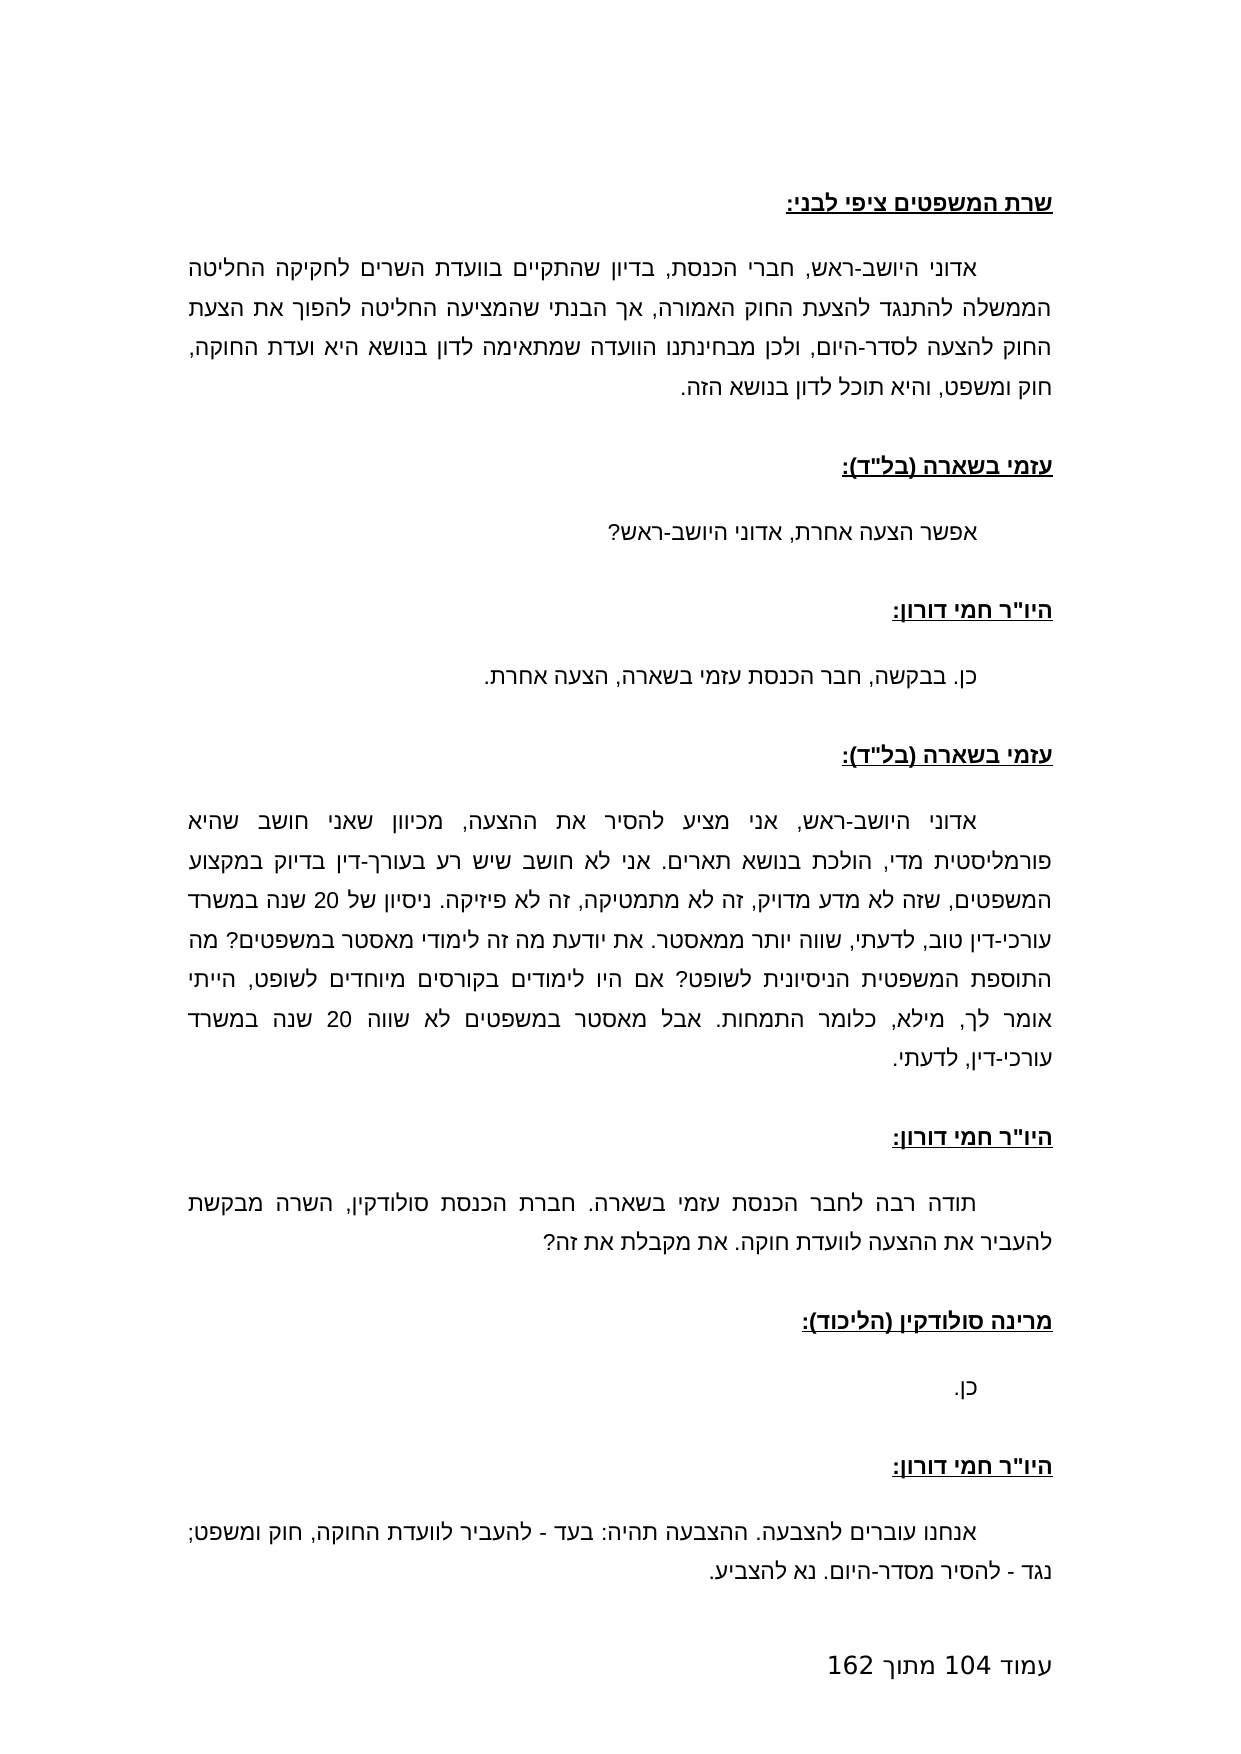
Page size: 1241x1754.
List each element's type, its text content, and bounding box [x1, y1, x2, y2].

text אדוני היושב-ראש, חברי הכנסת, בדיון שהתקיים בוועדת השרים לחקיקה החליטה הממשלה להתנגד להצעת החוק האמורה, אך הבנתי שהמציעה החליטה להפוך את הצעת החוק להצעה לסדר-היום, ולכן מבחינתנו הוועדה שמתאימה לדון בנושא היא ועדת החוקה, חוק ומשפט, והיא תוכל לדון בנושא הזה. [187, 255, 1053, 400]
text כן. בבקשה, חבר הכנסת עזמי בשארה, הצעה אחרת. [187, 663, 1053, 690]
text אדוני היושב-ראש, אני מציע להסיר את ההצעה, מכיוון שאני חושב שהיא פורמליסטית מדי, הולכת בנושא תארים. אני לא חושב שיש רע בעורך-דין בדיוק במקצוע המשפטים, שזה לא מדע מדויק, זה לא מתמטיקה, זה לא פיזיקה. ניסיון של 20 שנה במשרד עורכי-דין טוב, לדעתי, שווה יותר ממאסטר. את יודעת מה זה לימודי מאסטר במשפטים? מה התוספת המשפטית הניסיונית לשופט? אם היו לימודים בקורסים מיוחדים לשופט, הייתי אומר לך, מילא, כלומר התמחות. אבל מאסטר במשפטים לא שווה 20 שנה במשרד עורכי-דין, לדעתי. [187, 808, 1053, 1071]
text אנחנו עוברים להצבעה. ההצבעה תהיה: בעד - להעביר לוועדת החוקה, חוק ומשפט; נגד - להסיר מסדר-היום. נא להצביע. [187, 1519, 1053, 1585]
text עזמי בשארה (בל"ד): [187, 453, 1053, 479]
text היו"ר חמי דורון: [187, 1453, 1053, 1479]
text היו"ר חמי דורון: [187, 597, 1053, 624]
text עזמי בשארה (בל"ד): [187, 742, 1053, 769]
text תודה רבה לחבר הכנסת עזמי בשארה. חברת הכנסת סולודקין, השרה מבקשת להעביר את ההצעה לוועדת חוקה. את מקבלת את זה? [187, 1190, 1053, 1256]
text היו"ר חמי דורון: [187, 1124, 1053, 1150]
text אפשר הצעה אחרת, אדוני היושב-ראש? [187, 518, 1053, 545]
text כן. [187, 1374, 1053, 1400]
text שרת המשפטים ציפי לבני: [187, 189, 1053, 216]
text מרינה סולודקין (הליכוד): [187, 1308, 1053, 1334]
